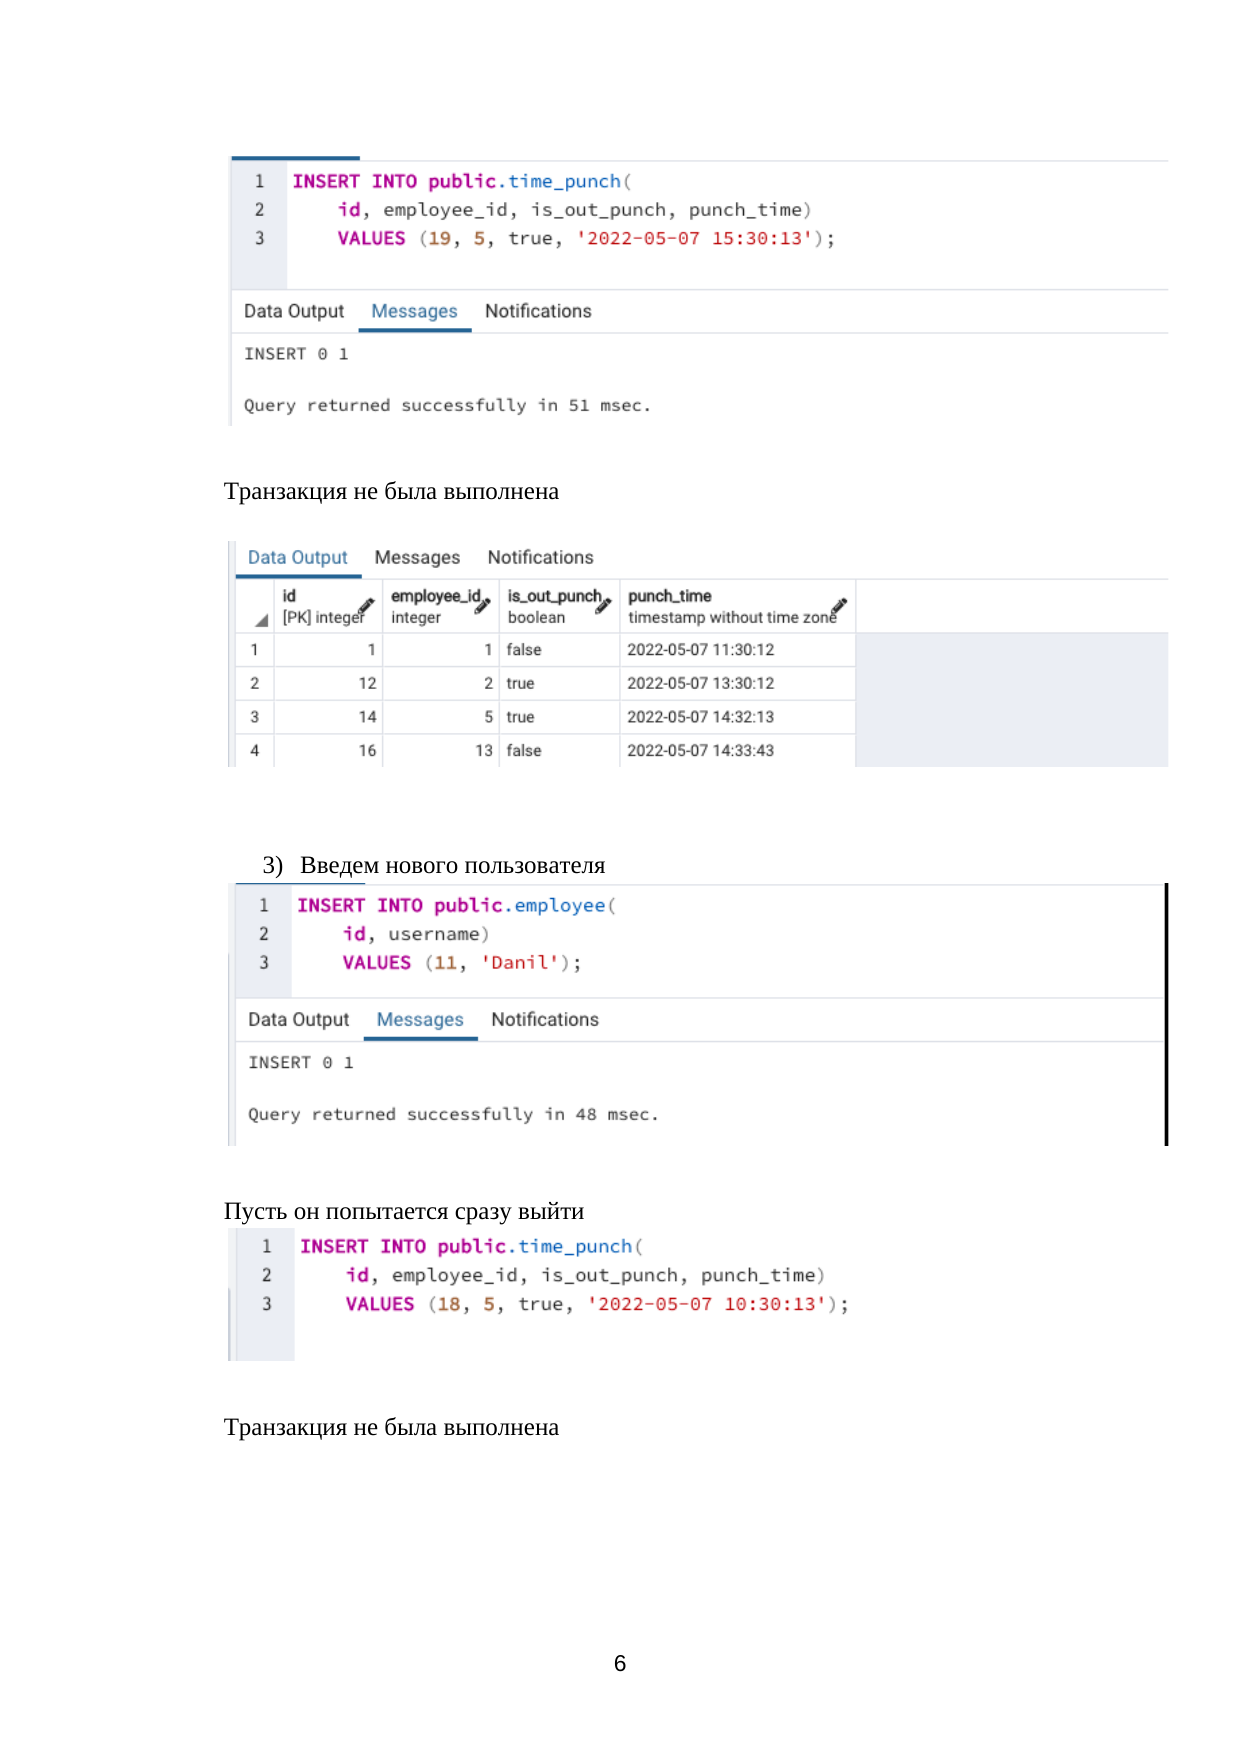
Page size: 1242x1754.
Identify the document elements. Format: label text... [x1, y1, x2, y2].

text Транзакция не была выполнена [223, 476, 1090, 505]
picture [228, 156, 1169, 426]
picture [228, 1228, 1169, 1361]
text Транзакция не была выполнена [223, 1412, 1090, 1441]
picture [228, 883, 1169, 1146]
list Введем нового пользователя [262, 851, 1090, 879]
text Пусть он попытается сразу выйти [223, 1196, 1090, 1225]
picture [228, 541, 1169, 767]
